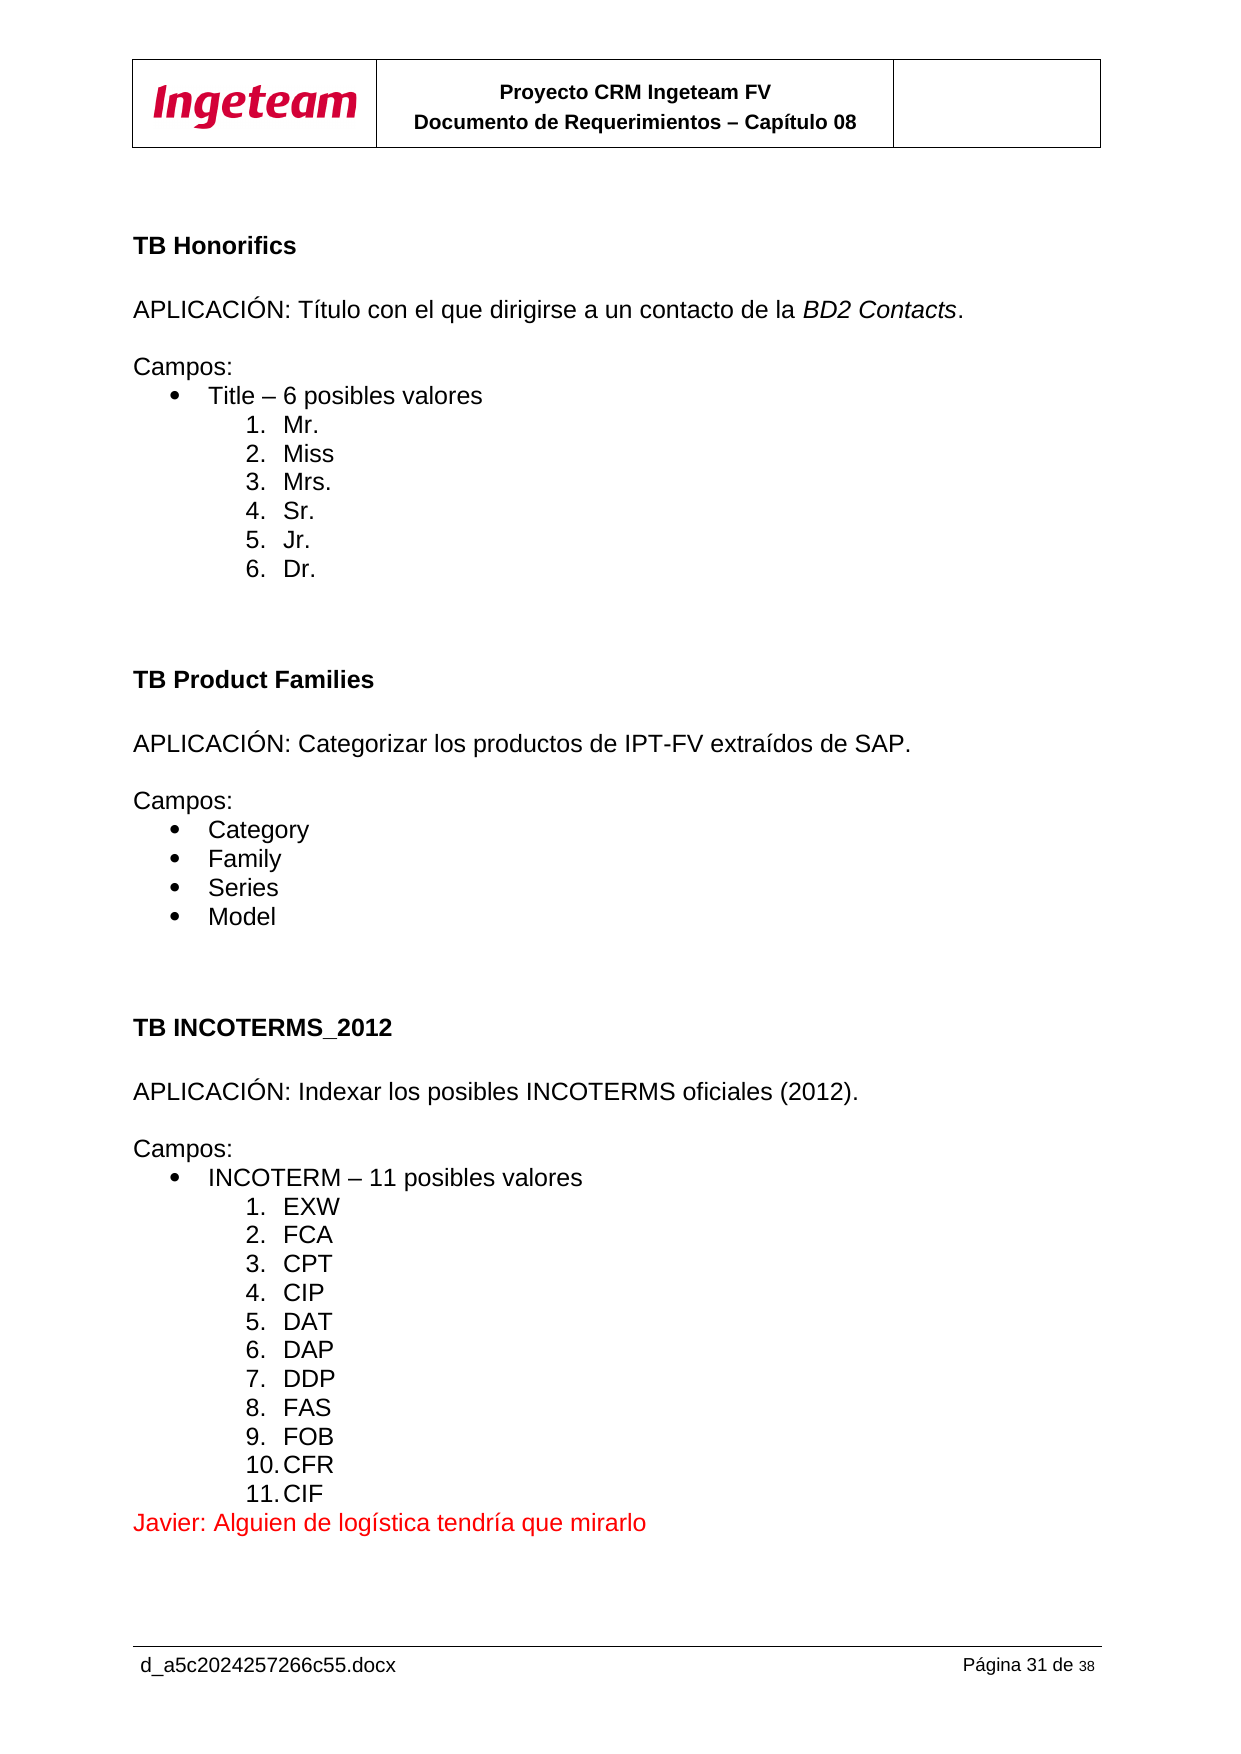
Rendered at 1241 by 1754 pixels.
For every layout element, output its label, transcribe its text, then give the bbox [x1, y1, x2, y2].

text Campos: [133, 1134, 1092, 1163]
text TB INCOTERMS_2012 [133, 1013, 1092, 1042]
list CPT [245, 1249, 1092, 1278]
list DAT [245, 1307, 1092, 1335]
list Title – 6 posibles valores [170, 381, 1092, 410]
list EXW [245, 1192, 1092, 1220]
text APLICACIÓN: Título con el que dirigirse a un contacto de la BD2 Contacts. [133, 295, 1092, 323]
list DDP [245, 1364, 1092, 1393]
list Jr. [245, 525, 1092, 554]
picture [153, 85, 357, 129]
list FOB [245, 1422, 1092, 1450]
text Javier: Alguien de logística tendría que mirarlo [133, 1508, 1092, 1537]
list CIF [245, 1479, 1092, 1508]
text Campos: [133, 352, 1092, 381]
list Mrs. [245, 467, 1092, 496]
list CIP [245, 1278, 1092, 1307]
text APLICACIÓN: Indexar los posibles INCOTERMS oficiales (2012). [133, 1077, 1092, 1105]
text Campos: [133, 786, 1092, 815]
list CFR [245, 1450, 1092, 1479]
list INCOTERM – 11 posibles valores [170, 1163, 1092, 1192]
list Family [170, 844, 1092, 873]
list Dr. [245, 554, 1092, 582]
list Mr. [245, 410, 1092, 439]
list Series [170, 873, 1092, 901]
text APLICACIÓN: Categorizar los productos de IPT-FV extraídos de SAP. [133, 729, 1092, 757]
text TB Product Families [133, 665, 1092, 694]
list DAP [245, 1335, 1092, 1364]
list Category [170, 815, 1092, 844]
list FCA [245, 1220, 1092, 1249]
list FAS [245, 1393, 1092, 1422]
text TB Honorifics [133, 231, 1092, 260]
list Miss [245, 439, 1092, 467]
list Model [170, 901, 1092, 930]
list Sr. [245, 496, 1092, 525]
